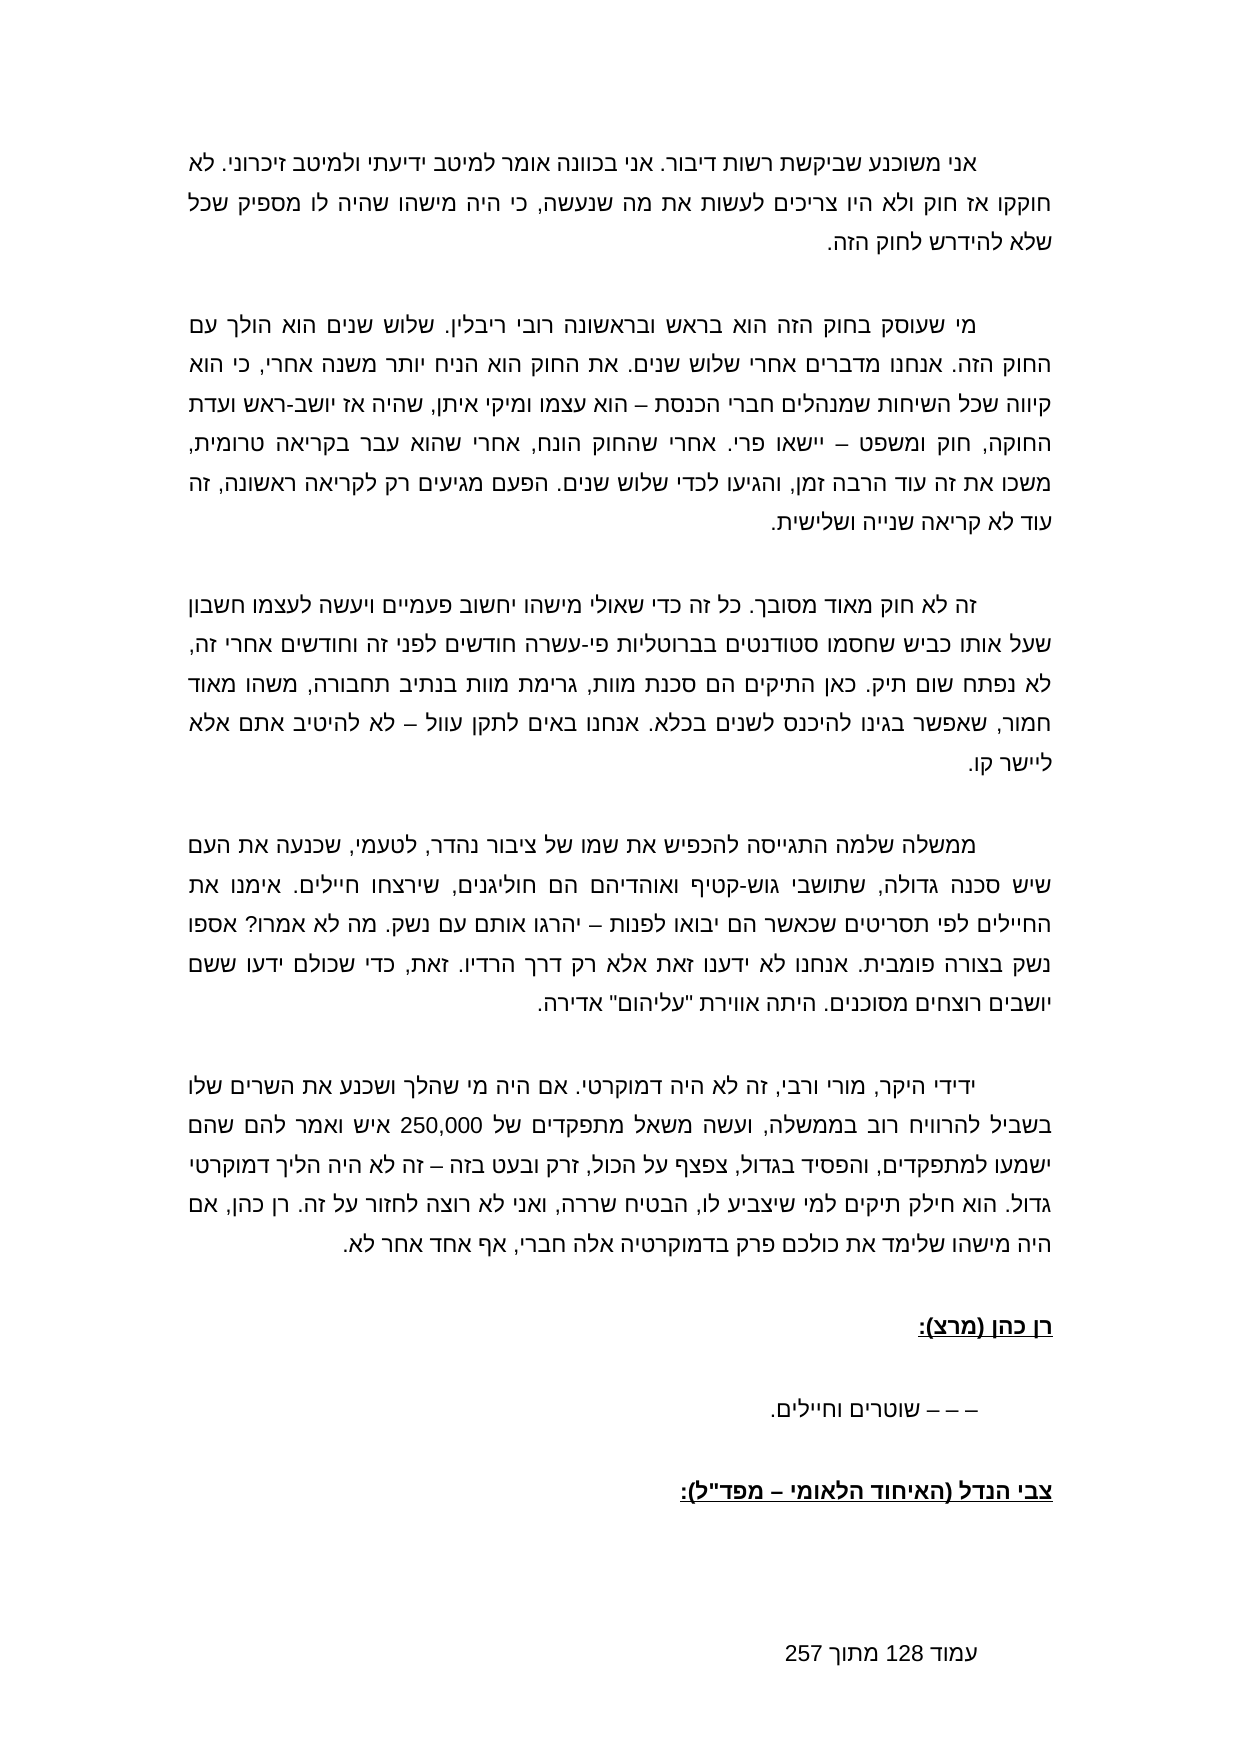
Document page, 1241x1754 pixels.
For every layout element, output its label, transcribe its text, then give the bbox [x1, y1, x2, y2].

text זה לא חוק מאוד מסובך. כל זה כדי שאולי מישהו יחשוב פעמיים ויעשה לעצמו חשבון שעל אותו כביש שחסמו סטודנטים בברוטליות פי-עשרה חודשים לפני זה וחודשים אחרי זה, לא נפתח שום תיק. כאן התיקים הם סכנת מוות, גרימת מוות בנתיב תחבורה, משהו מאוד חמור, שאפשר בגינו להיכנס לשנים בכלא. אנחנו באים לתקן עוול – לא להיטיב אתם אלא ליישר קו. [187, 592, 1053, 776]
text אני משוכנע שביקשת רשות דיבור. אני בכוונה אומר למיטב ידיעתי ולמיטב זיכרוני. לא חוקקו אז חוק ולא היו צריכים לעשות את מה שנעשה, כי היה מישהו שהיה לו מספיק שכל שלא להידרש לחוק הזה. [187, 150, 1053, 255]
text מי שעוסק בחוק הזה הוא בראש ובראשונה רובי ריבלין. שלוש שנים הוא הולך עם החוק הזה. אנחנו מדברים אחרי שלוש שנים. את החוק הוא הניח יותר משנה אחרי, כי הוא קיווה שכל השיחות שמנהלים חברי הכנסת – הוא עצמו ומיקי איתן, שהיה אז יושב-ראש ועדת החוקה, חוק ומשפט – יישאו פרי. אחרי שהחוק הונח, אחרי שהוא עבר בקריאה טרומית, משכו את זה עוד הרבה זמן, והגיעו לכדי שלוש שנים. הפעם מגיעים רק לקריאה ראשונה, זה עוד לא קריאה שנייה ושלישית. [187, 312, 1053, 535]
text רן כהן (מרצ): [187, 1313, 1053, 1339]
text – – – שוטרים וחיילים. [187, 1396, 1053, 1422]
text ממשלה שלמה התגייסה להכפיש את שמו של ציבור נהדר, לטעמי, שכנעה את העם שיש סכנה גדולה, שתושבי גוש-קטיף ואוהדיהם הם חוליגנים, שירצחו חיילים. אימנו את החיילים לפי תסריטים שכאשר הם יבואו לפנות – יהרגו אותם עם נשק. מה לא אמרו? אספו נשק בצורה פומבית. אנחנו לא ידענו זאת אלא רק דרך הרדיו. זאת, כדי שכולם ידעו ששם יושבים רוצחים מסוכנים. היתה אווירת "עליהום" אדירה. [187, 832, 1053, 1016]
text ידידי היקר, מורי ורבי, זה לא היה דמוקרטי. אם היה מי שהלך ושכנע את השרים שלו בשביל להרוויח רוב בממשלה, ועשה משאל מתפקדים של 250,000 איש ואמר להם שהם ישמעו למתפקדים, והפסיד בגדול, צפצף על הכול, זרק ובעט בזה – זה לא היה הליך דמוקרטי גדול. הוא חילק תיקים למי שיצביע לו, הבטיח שררה, ואני לא רוצה לחזור על זה. רן כהן, אם היה מישהו שלימד את כולכם פרק בדמוקרטיה אלה חברי, אף אחד אחר לא. [187, 1073, 1053, 1257]
text צבי הנדל (האיחוד הלאומי – מפד"ל): [187, 1478, 1053, 1505]
